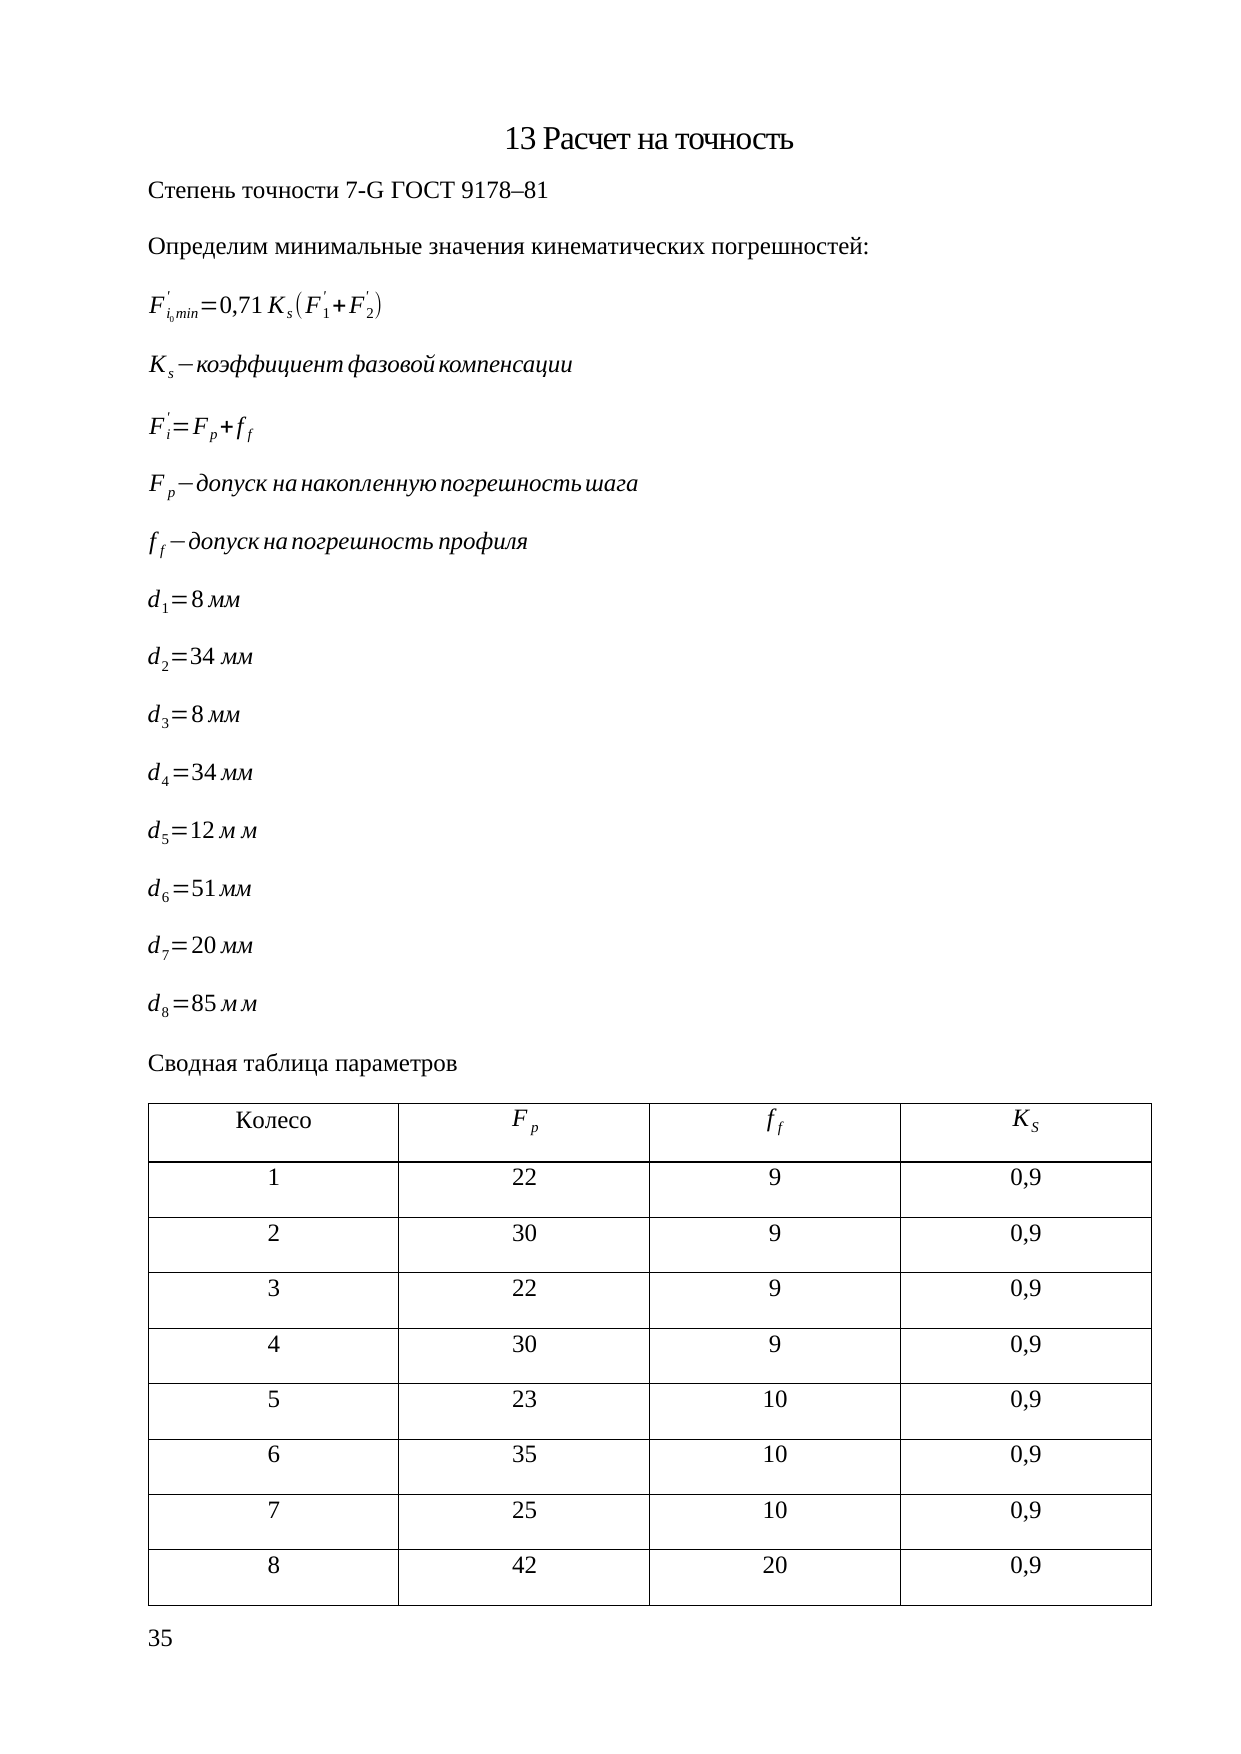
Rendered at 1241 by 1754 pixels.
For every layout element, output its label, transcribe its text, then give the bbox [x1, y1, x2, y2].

table_cell 9 [650, 1273, 900, 1328]
table_cell 23 [399, 1384, 649, 1438]
table_cell 0,9 [901, 1384, 1151, 1438]
table_cell 0,9 [901, 1440, 1151, 1494]
table_cell 4 [149, 1329, 398, 1383]
table_cell 10 [650, 1495, 900, 1549]
table_cell 22 [399, 1163, 649, 1217]
table_cell 42 [399, 1550, 649, 1605]
table_cell 0,9 [901, 1495, 1151, 1549]
table_cell 30 [399, 1329, 649, 1383]
text Сводная таблица параметров [148, 1048, 1152, 1076]
table_cell 0,9 [901, 1329, 1151, 1383]
table_cell 7 [149, 1495, 398, 1549]
table_header Колесо [149, 1104, 398, 1161]
table_cell 5 [149, 1384, 398, 1438]
table_cell 22 [399, 1273, 649, 1328]
text 13 Расчет на точность [148, 118, 1152, 156]
table_header [901, 1104, 1151, 1161]
table_cell 6 [149, 1440, 398, 1494]
table_cell 20 [650, 1550, 900, 1605]
table_cell 9 [650, 1218, 900, 1272]
table_cell 1 [149, 1163, 398, 1217]
table_cell 0,9 [901, 1218, 1151, 1272]
table_cell 0,9 [901, 1550, 1151, 1605]
text Степень точности 7-G ГОСТ 9178–81 [148, 176, 1152, 204]
table_cell 3 [149, 1273, 398, 1328]
table_header [650, 1104, 900, 1161]
table_cell 35 [399, 1440, 649, 1494]
table_cell 10 [650, 1384, 900, 1438]
table_cell 0,9 [901, 1163, 1151, 1217]
table_cell 30 [399, 1218, 649, 1272]
table_cell 9 [650, 1329, 900, 1383]
table_cell 10 [650, 1440, 900, 1494]
table_cell 0,9 [901, 1273, 1151, 1328]
text Определим минимальные значения кинематических погрешностей: [148, 231, 1152, 260]
table_header [399, 1104, 649, 1161]
table_cell 2 [149, 1218, 398, 1272]
table_cell 8 [149, 1550, 398, 1605]
table_cell 9 [650, 1163, 900, 1217]
table_cell 25 [399, 1495, 649, 1549]
